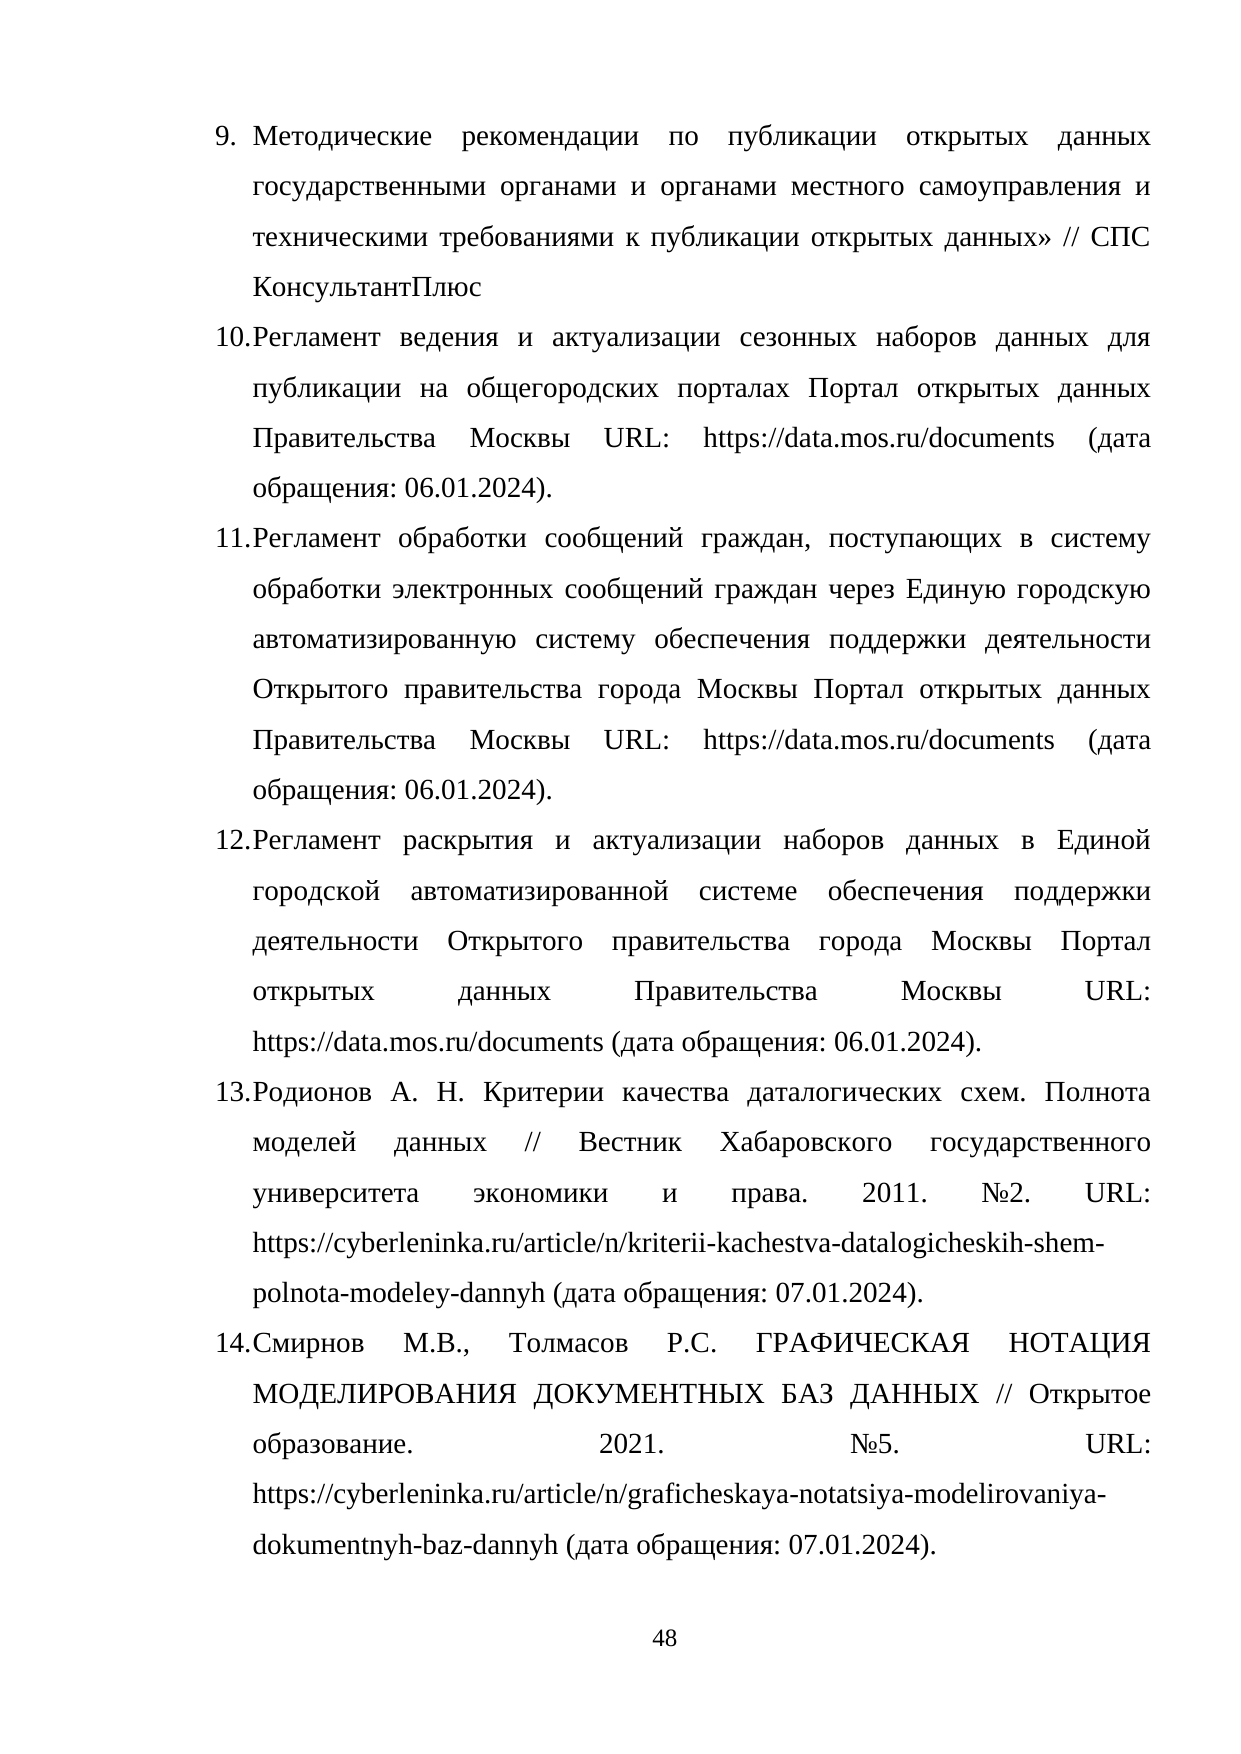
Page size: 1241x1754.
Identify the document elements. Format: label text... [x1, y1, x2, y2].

list Регламент ведения и актуализации сезонных наборов данных для публикации на общегородских порталах Портал открытых данных Правительства Москвы URL: https://data.mos.ru/documents (дата обращения: 06.01.2024). [215, 319, 1152, 504]
list Регламент обработки сообщений граждан, поступающих в систему обработки электронных сообщений граждан через Единую городскую автоматизированную систему обеспечения поддержки деятельности Открытого правительства города Москвы Портал открытых данных Правительства Москвы URL: https://data.mos.ru/documents (дата обращения: 06.01.2024). [215, 521, 1152, 806]
list Регламент раскрытия и актуализации наборов данных в Единой городской автоматизированной системе обеспечения поддержки деятельности Открытого правительства города Москвы Портал открытых данных Правительства Москвы URL: https://data.mos.ru/documents (дата обращения: 06.01.2024). [215, 822, 1152, 1057]
list Методические рекомендации по публикации открытых данных государственными органами и органами местного самоуправления и техническими требованиями к публикации открытых данных» // СПС КонсультантПлюс [215, 118, 1152, 303]
list Смирнов М.В., Толмасов Р.С. ГРАФИЧЕСКАЯ НОТАЦИЯ МОДЕЛИРОВАНИЯ ДОКУМЕНТНЫХ БАЗ ДАННЫХ // Открытое образование. 2021. №5. URL: https://cyberleninka.ru/article/n/graficheskaya-notatsiya-modelirovaniya-dokumentnyh-baz-dannyh (дата обращения: 07.01.2024). [215, 1326, 1152, 1560]
list Родионов А. Н. Критерии качества даталогических схем. Полнота моделей данных // Вестник Хабаровского государственного университета экономики и права. 2011. №2. URL: https://cyberleninka.ru/article/n/kriterii-kachestva-datalogicheskih-shem-polnota-modeley-dannyh (дата обращения: 07.01.2024). [215, 1074, 1152, 1309]
